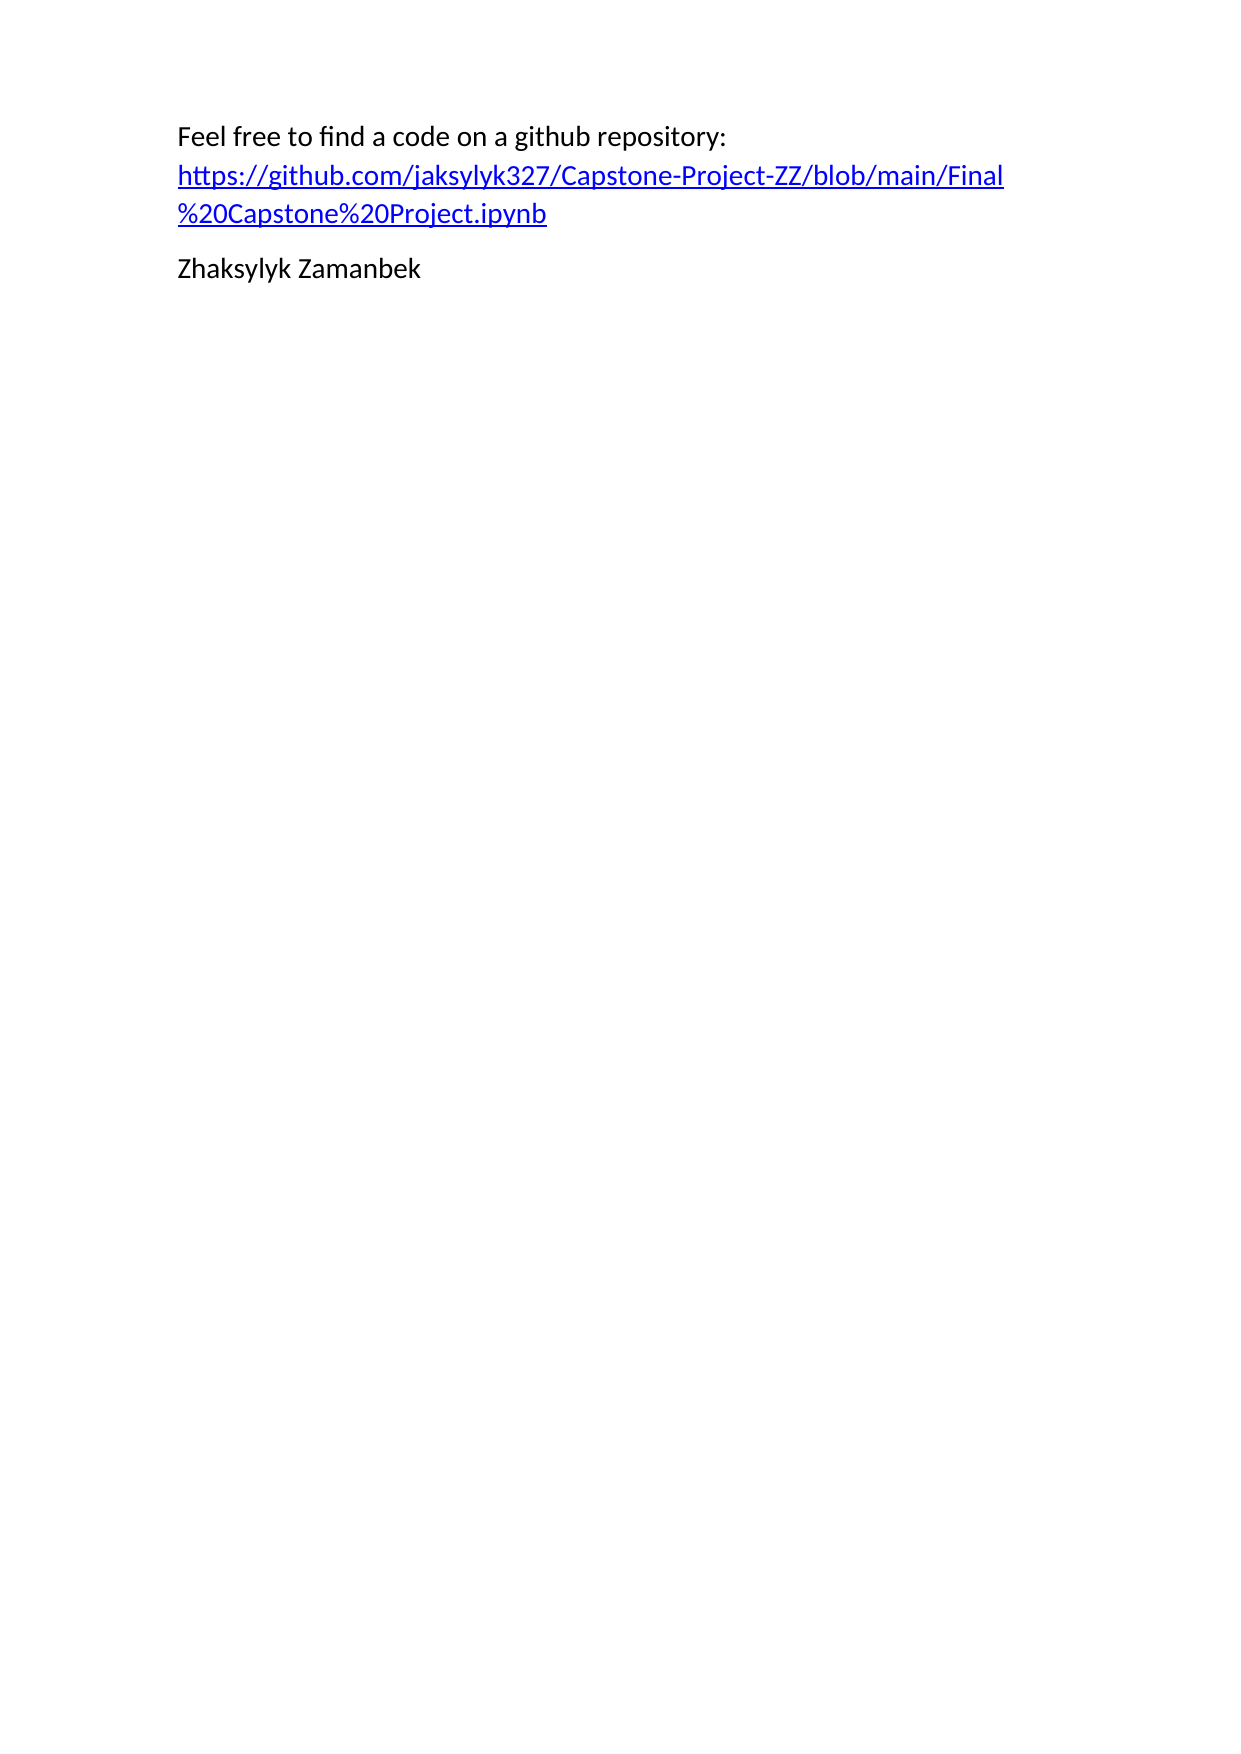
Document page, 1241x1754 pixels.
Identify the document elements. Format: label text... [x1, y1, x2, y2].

text Feel free to find a code on a github repository: https://github.com/jaksylyk327/Capstone-Project-ZZ/blob/main/Final%20Capstone%20Project.ipynb [177, 118, 1152, 231]
text Zhaksylyk Zamanbek [177, 250, 1152, 286]
